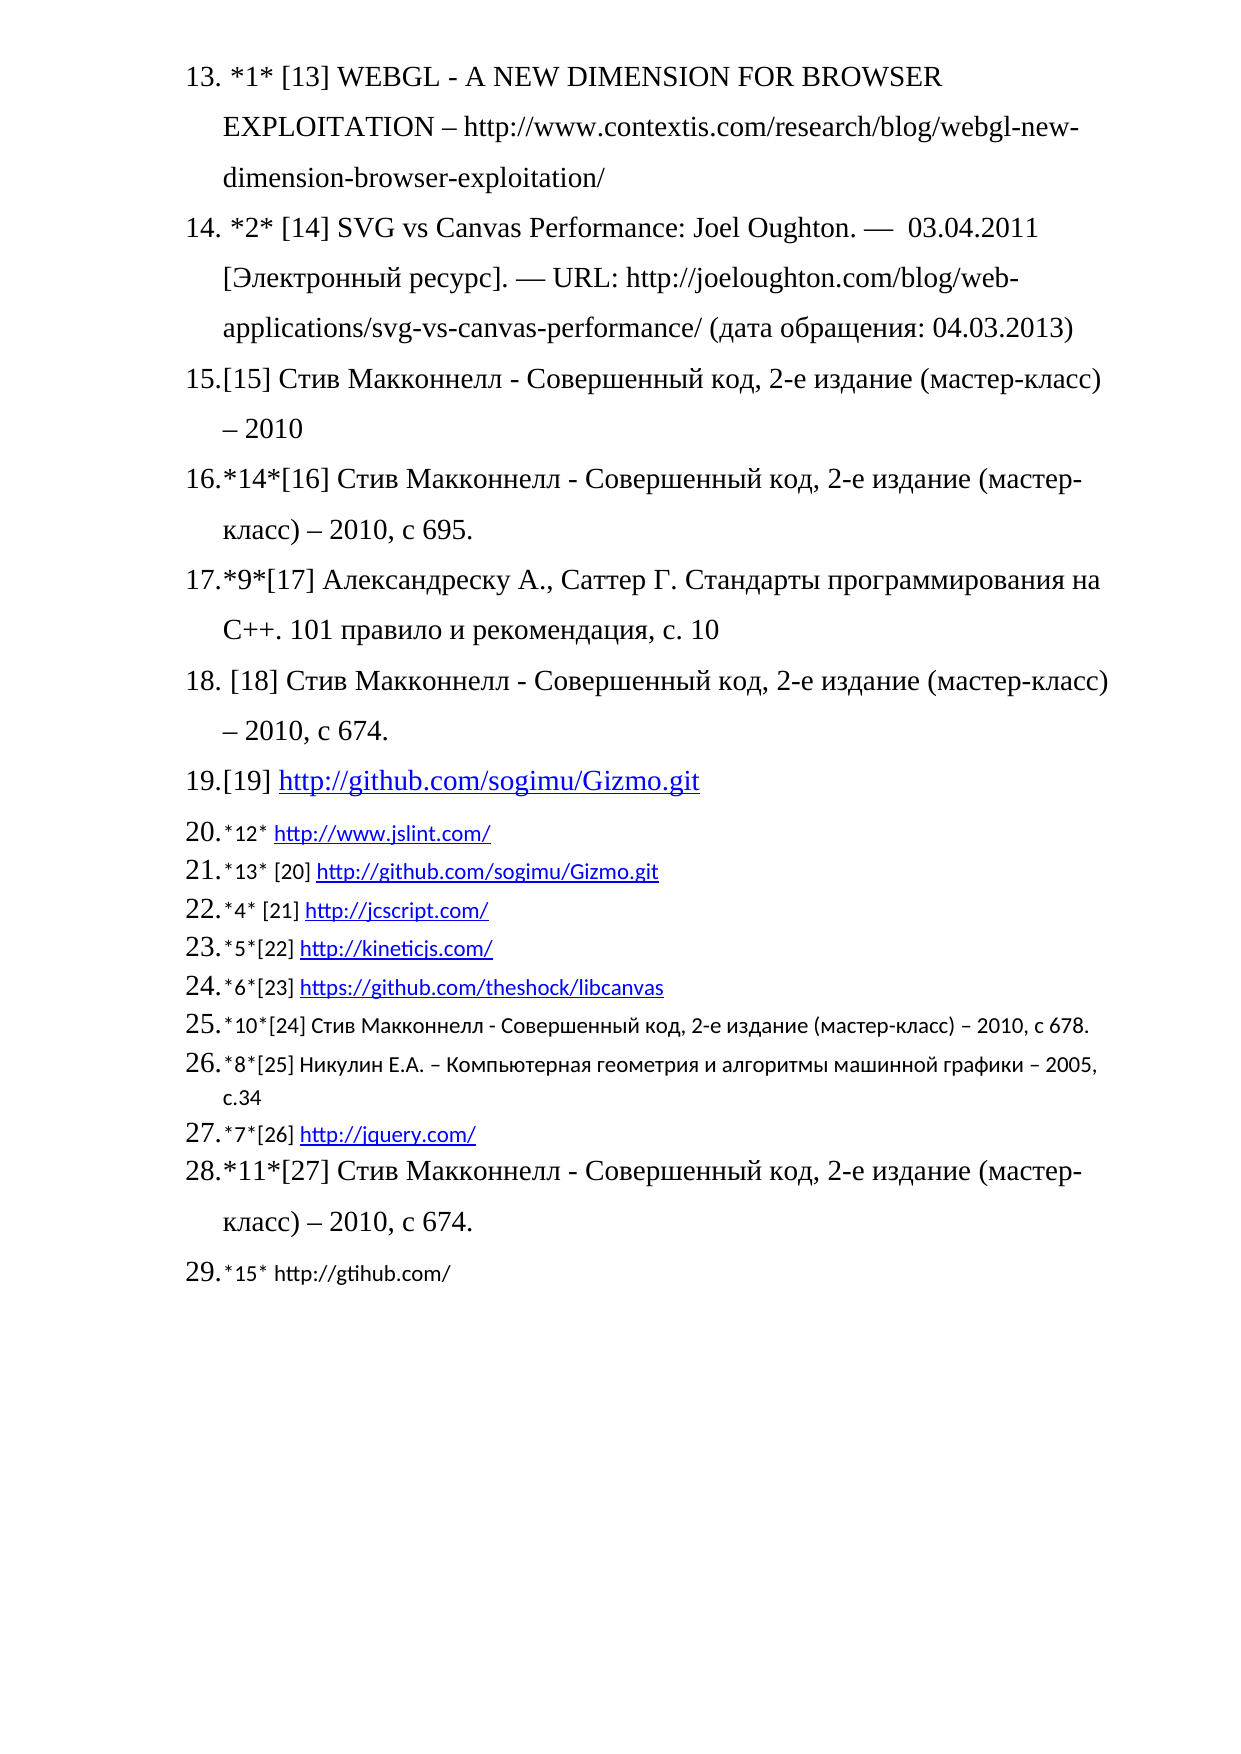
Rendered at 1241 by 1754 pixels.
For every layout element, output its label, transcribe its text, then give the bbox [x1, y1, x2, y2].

list *14*[16] Стив Макконнелл - Совершенный код, 2-е издание (мастер-класс) – 2010, с 695. [185, 462, 1122, 545]
list [15] Стив Макконнелл - Совершенный код, 2-е издание (мастер-класс) – 2010 [185, 361, 1122, 445]
list *4* [21] http://jcscript.com/ [185, 891, 1122, 924]
list *2* [14] SVG vs Canvas Performance: Joel Oughton. — 03.04.2011 [Электронный ресурс]. — URL: http://joeloughton.com/blog/web-applications/svg-vs-canvas-performance/ (дата обращения: 04.03.2013) [185, 210, 1122, 344]
list *12* http://www.jslint.com/ [185, 814, 1122, 847]
list *10*[24] Стив Макконнелл - Совершенный код, 2-е издание (мастер-класс) – 2010, с 678. [185, 1006, 1122, 1040]
list *13* [20] http://github.com/sogimu/Gizmo.git [185, 852, 1122, 886]
list *6*[23] https://github.com/theshock/libcanvas [185, 968, 1122, 1001]
list *1* [13] WEBGL - A NEW DIMENSION FOR BROWSER EXPLOITATION – http://www.contextis.com/research/blog/webgl-new-dimension-browser-exploitation/ [185, 59, 1122, 193]
list *5*[22] http://kineticjs.com/ [185, 929, 1122, 963]
list [18] Стив Макконнелл - Совершенный код, 2-е издание (мастер-класс) – 2010, с 674. [185, 663, 1122, 747]
list *7*[26] http://jquery.com/ [185, 1115, 1122, 1148]
list *11*[27] Стив Макконнелл - Совершенный код, 2-е издание (мастер-класс) – 2010, с 674. [185, 1153, 1122, 1237]
list *9*[17] Александреску А., Саттер Г. Стандарты программирования на C++. 101 правило и рекомендация, с. 10 [185, 562, 1122, 646]
list *15* http://gtihub.com/ [185, 1254, 1122, 1288]
list *8*[25] Никулин Е.А. – Компьютерная геометрия и алгоритмы машинной графики – 2005, с.34 [185, 1045, 1122, 1111]
list [19] http://github.com/sogimu/Gizmo.git [185, 763, 1122, 797]
